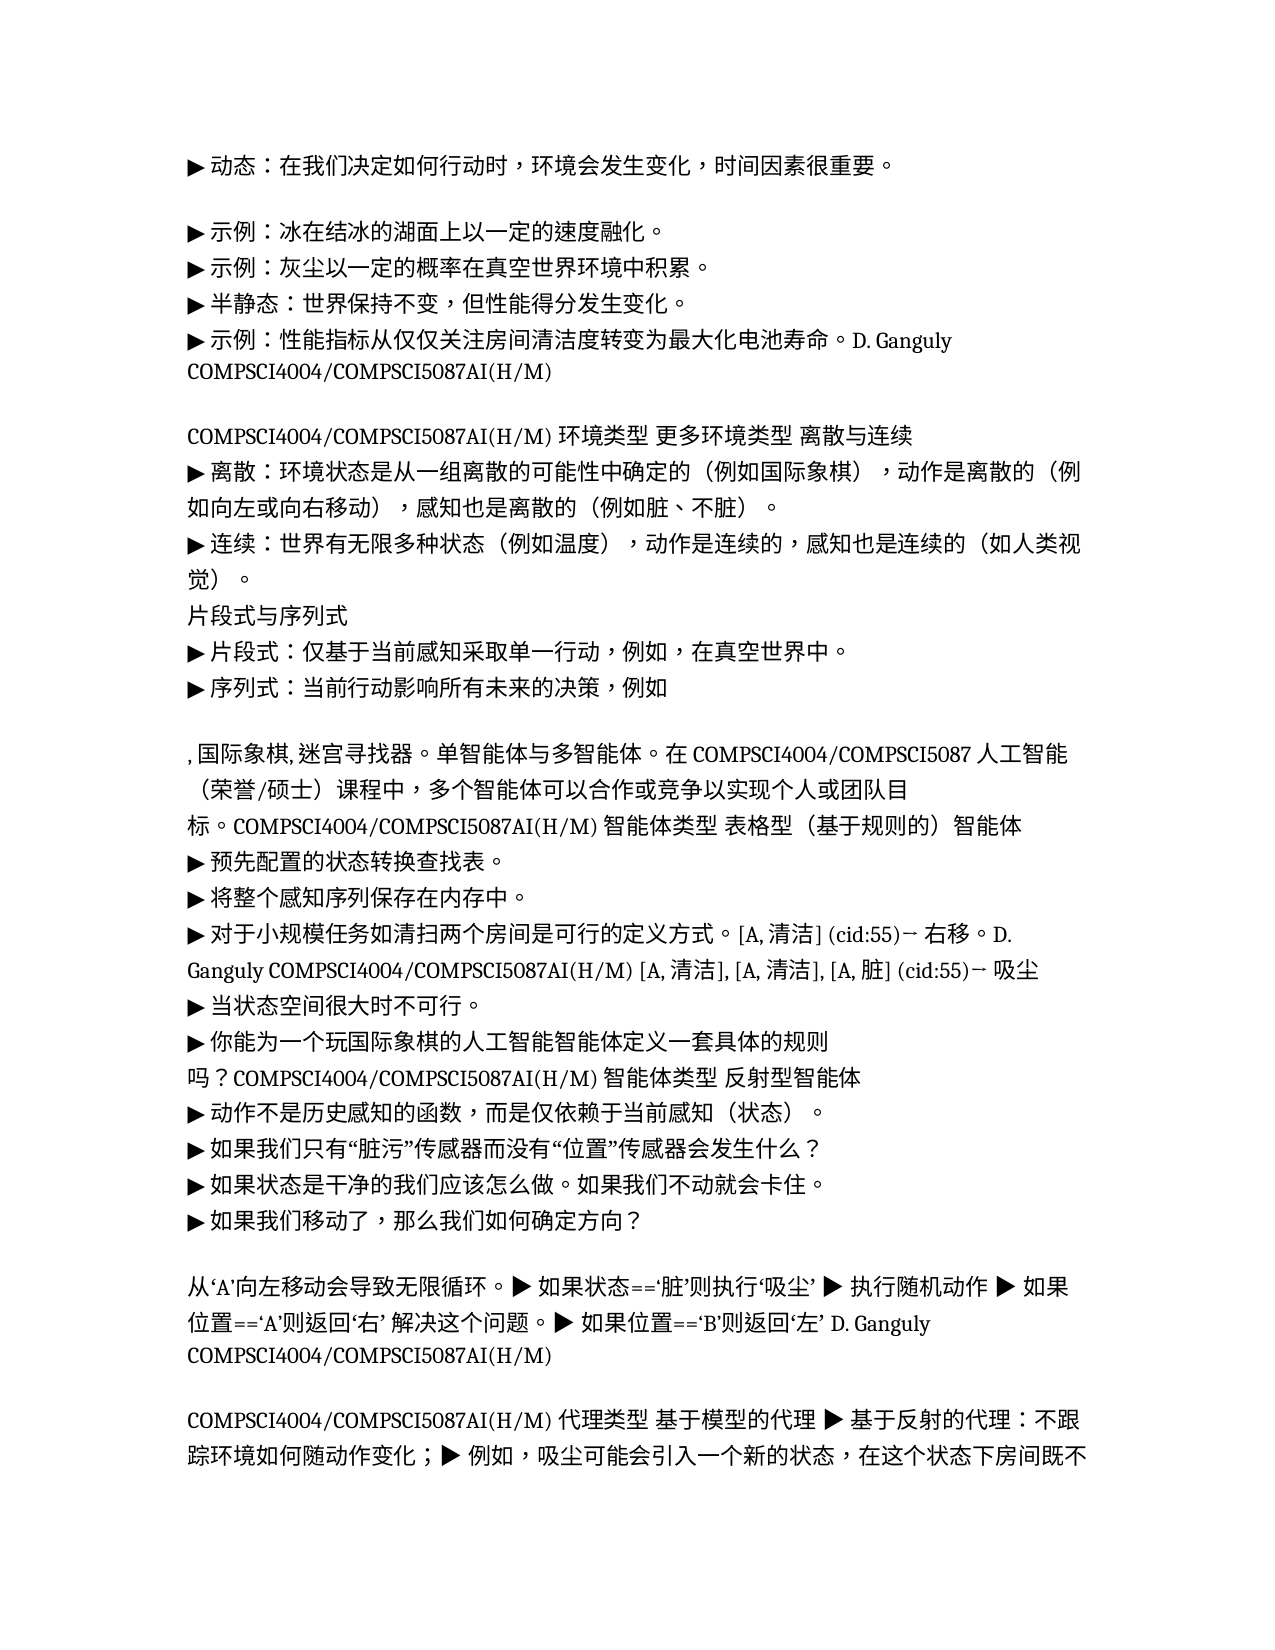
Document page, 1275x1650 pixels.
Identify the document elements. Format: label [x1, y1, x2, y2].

text [187, 150, 1087, 1471]
